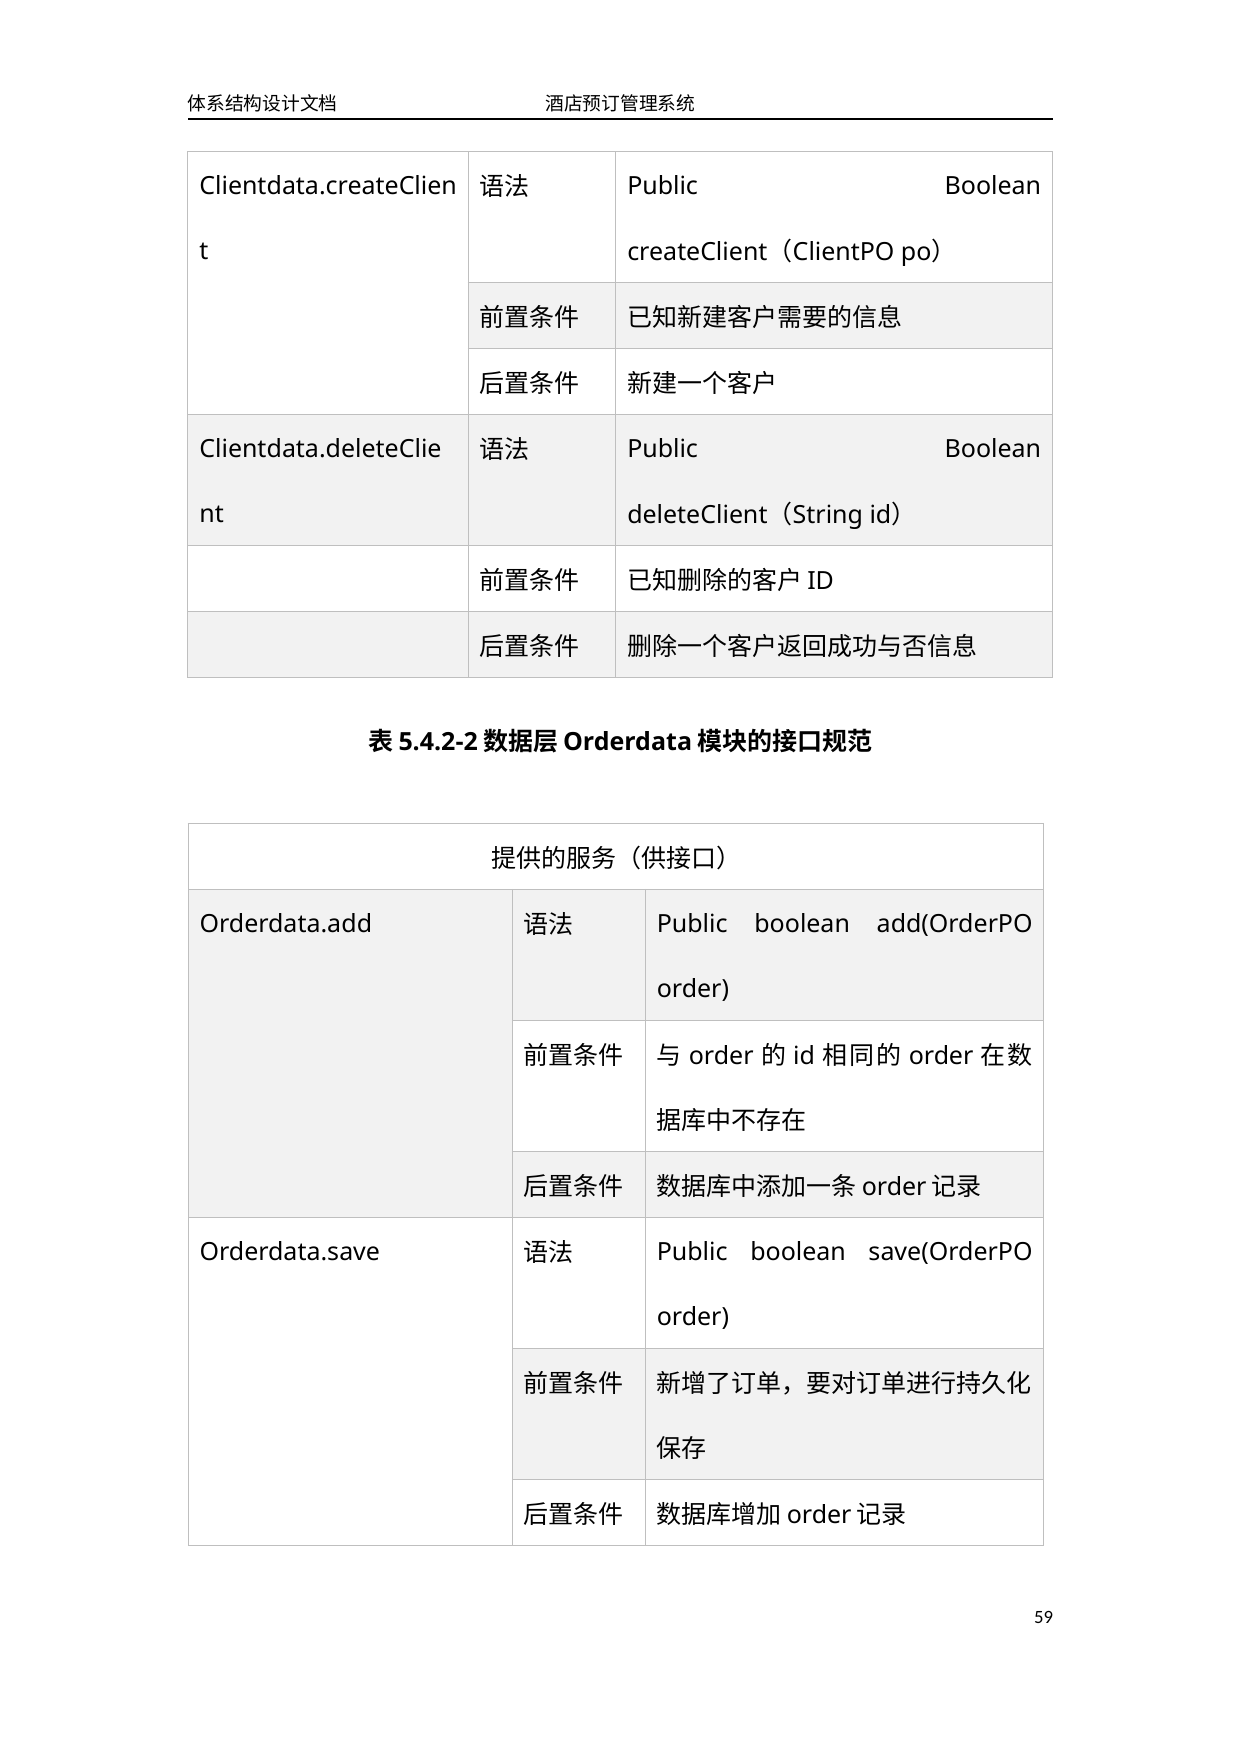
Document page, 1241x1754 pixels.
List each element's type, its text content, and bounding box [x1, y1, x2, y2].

table_cell Orderdata.add [189, 890, 512, 1217]
table_cell 前置条件 [469, 283, 615, 348]
table_cell [188, 546, 468, 611]
table_cell 语法 [513, 890, 645, 1020]
table_cell 前置条件 [513, 1349, 645, 1479]
table_cell Public boolean save(OrderPO order) [646, 1218, 1043, 1348]
table_cell 后置条件 [469, 612, 615, 677]
table_cell Public boolean add(OrderPO order) [646, 890, 1043, 1020]
table_cell 删除一个客户返回成功与否信息 [616, 612, 1052, 677]
table_cell 语法 [469, 415, 615, 545]
table_cell 已知删除的客户ID [616, 546, 1052, 611]
table_cell Public Boolean createClient（ClientPO po） [616, 152, 1052, 282]
subtitle 表5.4.2-2数据层Orderdata模块的接口规范 [187, 707, 1053, 772]
table_cell 前置条件 [469, 546, 615, 611]
table_cell [188, 612, 468, 677]
table_cell 与order的id相同的order在数据库中不存在 [646, 1021, 1043, 1151]
table_cell Public Boolean deleteClient（String id） [616, 415, 1052, 545]
table_cell 后置条件 [469, 349, 615, 414]
table_cell 语法 [513, 1218, 645, 1348]
table_cell Clientdata.deleteClient [188, 415, 468, 545]
table_cell 新增了订单，要对订单进行持久化保存 [646, 1349, 1043, 1479]
table_cell 数据库中添加一条order记录 [646, 1152, 1043, 1217]
table_cell 数据库增加order记录 [646, 1480, 1043, 1545]
table_cell Orderdata.save [189, 1218, 512, 1545]
table_cell Clientdata.createClient [188, 152, 468, 414]
table_cell 已知新建客户需要的信息 [616, 283, 1052, 348]
table_cell 后置条件 [513, 1152, 645, 1217]
table_cell 语法 [469, 152, 615, 282]
table_cell 前置条件 [513, 1021, 645, 1151]
table_cell 后置条件 [513, 1480, 645, 1545]
table_header 提供的服务（供接口） [189, 824, 1043, 889]
table_cell 新建一个客户 [616, 349, 1052, 414]
